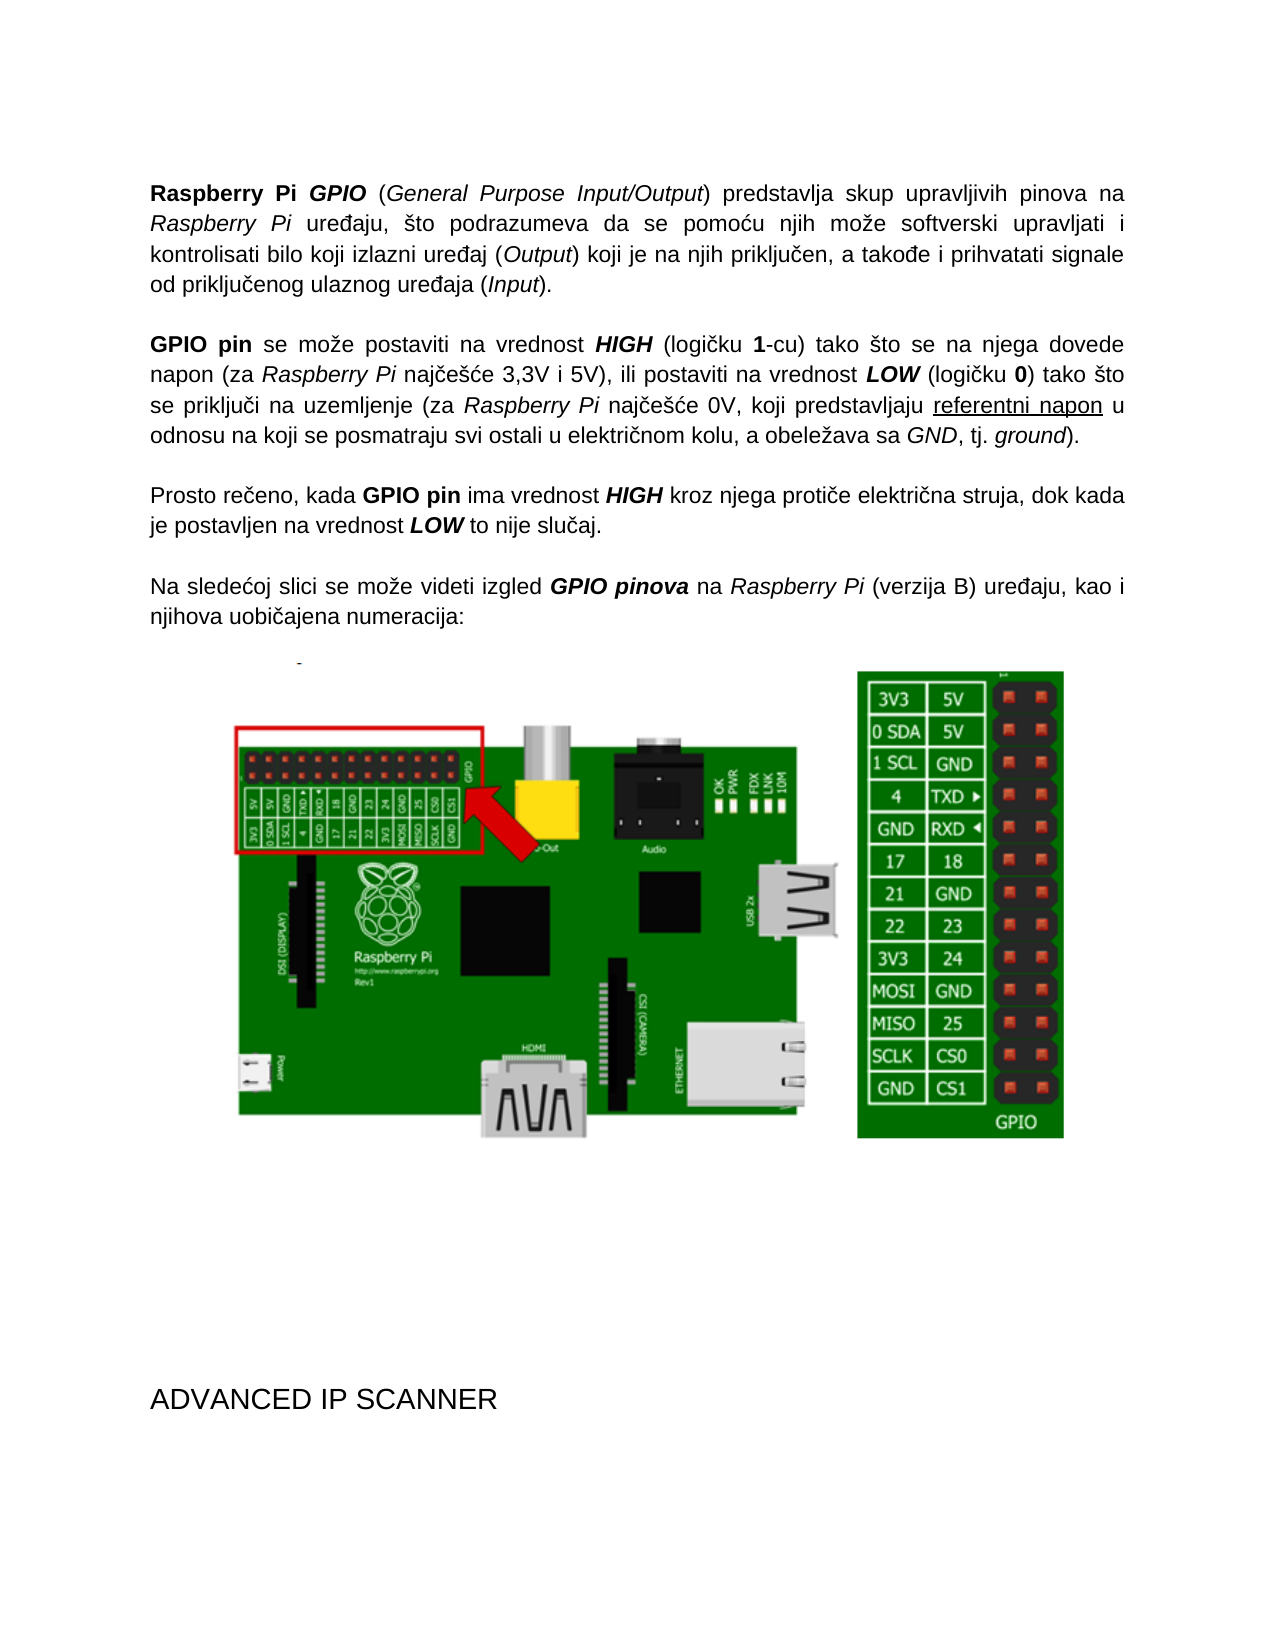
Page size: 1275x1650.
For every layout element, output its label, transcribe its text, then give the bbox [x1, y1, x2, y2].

text Na sledećoj slici se može videti izgled GPIO pinova na Raspberry Pi (verzija B) uređaju, kao i njihova uobičajena numeracija: [150, 573, 1125, 629]
picture [150, 663, 1111, 1167]
text ADVANCED IP SCANNER [150, 1382, 1125, 1416]
text Raspberry Pi GPIO (General Purpose Input/Output) predstavlja skup upravljivih pinova na Raspberry Pi uređaju, što podrazumeva da se pomoću njih može softverski upravljati i kontrolisati bilo koji izlazni uređaj (Output) koji je na njih priključen, a takođe i prihvatati signale od priključenog ulaznog uređaja (Input). [150, 180, 1125, 297]
text Prosto rečeno, kada GPIO pin ima vrednost HIGH kroz njega protiče električna struja, dok kada je postavljen na vrednost LOW to nije slučaj. [150, 482, 1125, 539]
text GPIO pin se može postaviti na vrednost HIGH (logičku 1-cu) tako što se na njega dovede napon (za Raspberry Pi najčešće 3,3V i 5V), ili postaviti na vrednost LOW (logičku 0) tako što se priključi na uzemljenje (za Raspberry Pi najčešće 0V, koji predstavljaju referentni napon u odnosu na koji se posmatraju svi ostali u električnom kolu, a obeležava sa GND, tj. ground). [150, 331, 1125, 448]
